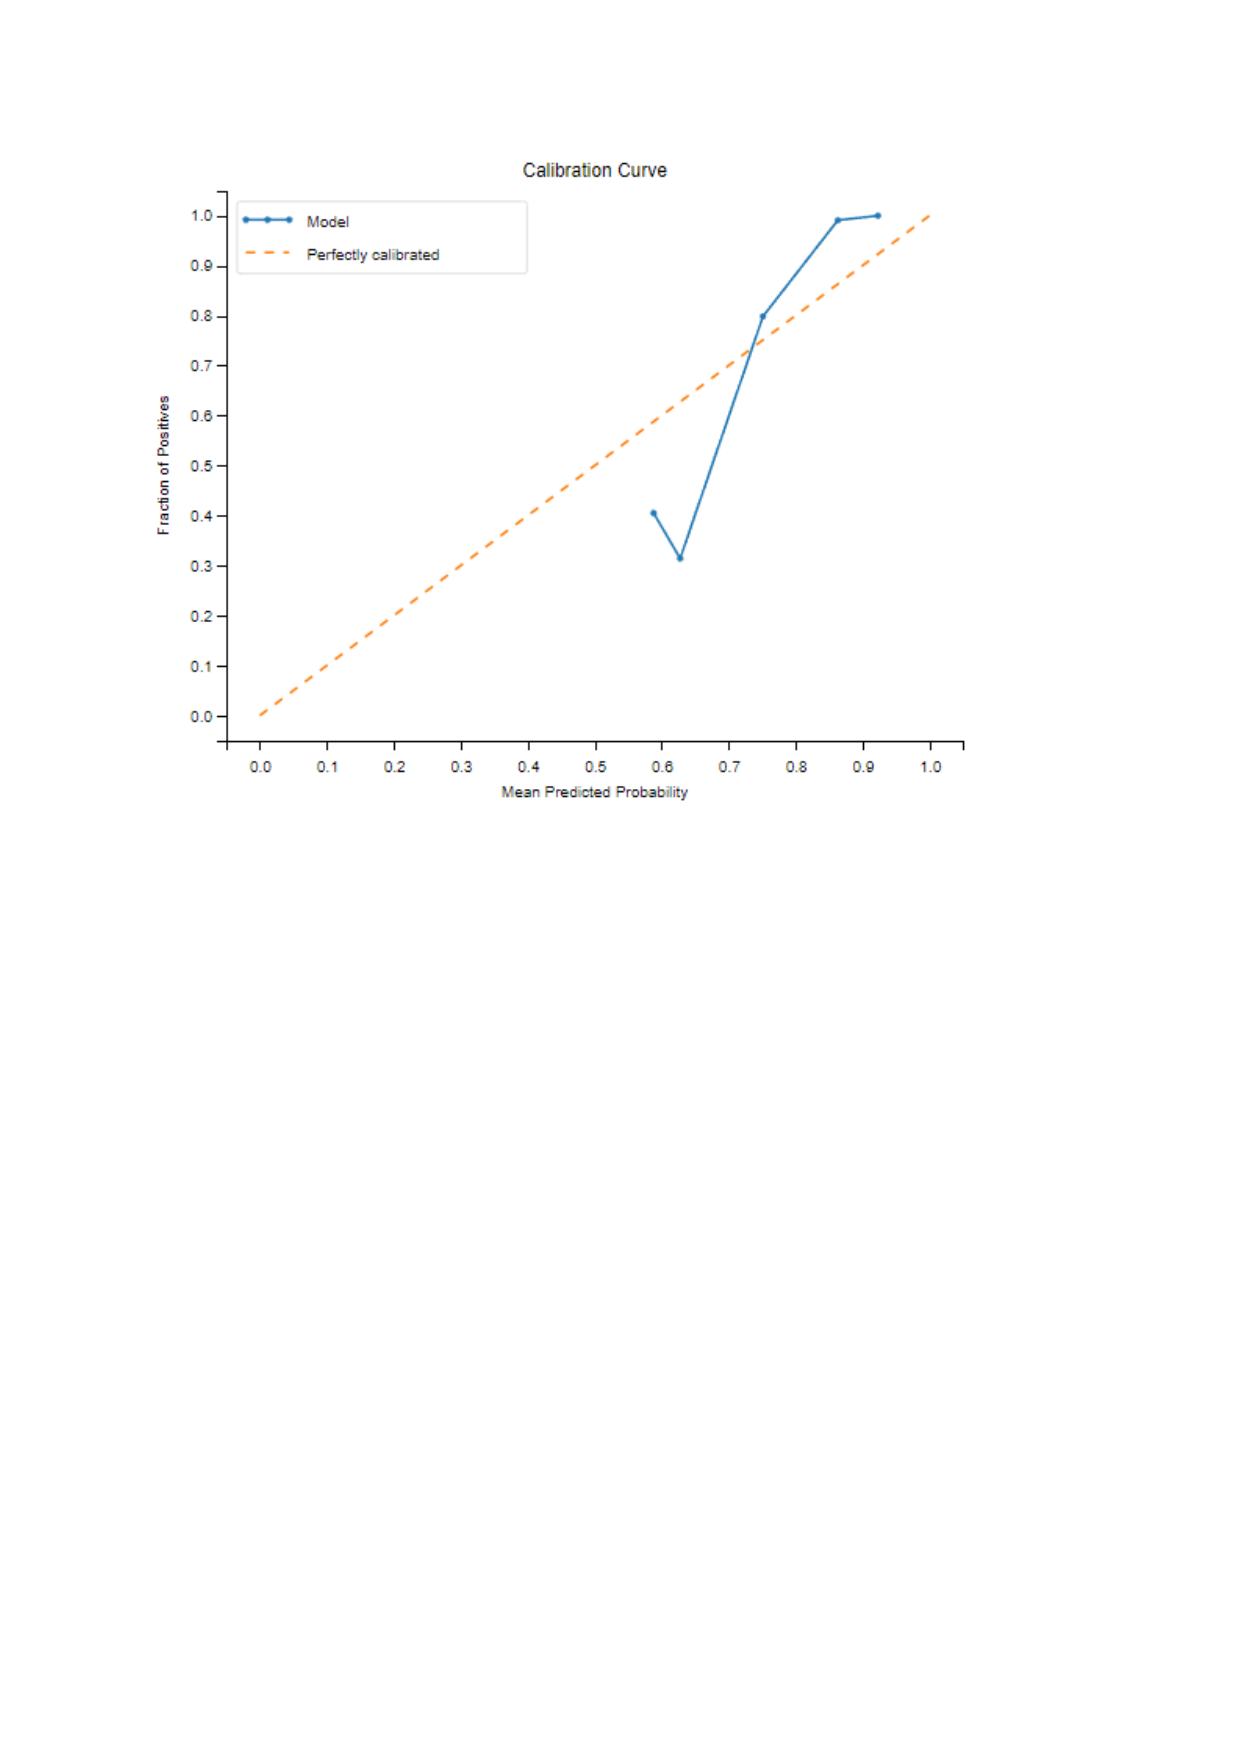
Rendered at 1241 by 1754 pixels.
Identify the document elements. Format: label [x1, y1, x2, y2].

picture [150, 150, 974, 810]
